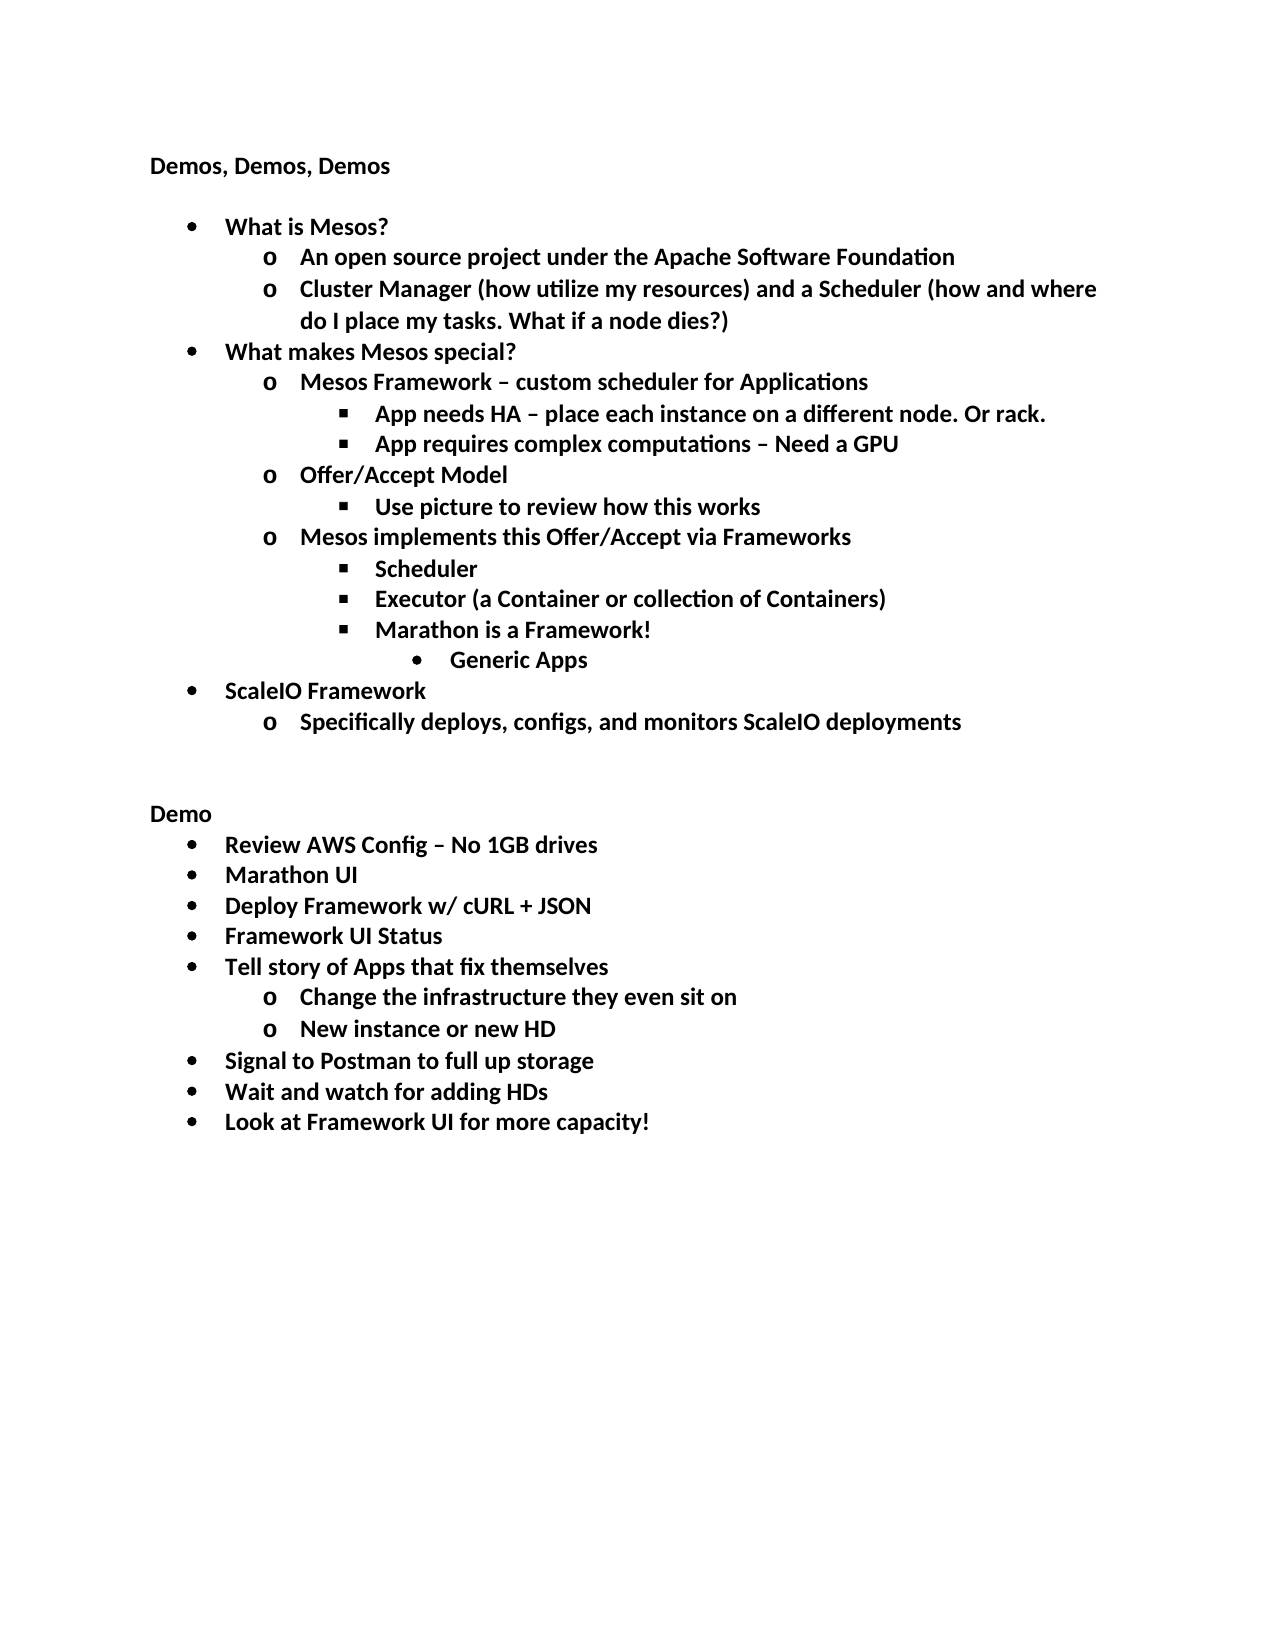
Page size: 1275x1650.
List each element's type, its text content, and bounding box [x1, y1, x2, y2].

list Deploy Framework w/ cURL + JSON [187, 890, 1125, 921]
list New instance or new HD [262, 1013, 1125, 1045]
text Demo [150, 798, 1125, 829]
list What is Mesos? [187, 211, 1125, 242]
list Marathon UI [187, 859, 1125, 890]
list Framework UI Status [187, 921, 1125, 951]
list App needs HA – place each instance on a different node. Or rack. [337, 398, 1125, 428]
list Change the infrastructure they even sit on [262, 982, 1125, 1013]
list Offer/Accept Model [262, 459, 1125, 491]
list Mesos implements this Offer/Accept via Frameworks [262, 521, 1125, 553]
list An open source project under the Apache Software Foundation [262, 242, 1125, 273]
list Look at Framework UI for more capacity! [187, 1106, 1125, 1137]
list ScaleIO Framework [187, 675, 1125, 706]
list Tell story of Apps that fix themselves [187, 951, 1125, 982]
text Demos, Demos, Demos [150, 150, 1125, 181]
list Cluster Manager (how utilize my resources) and a Scheduler (how and where do I place my tasks. What if a node dies?) [262, 273, 1125, 336]
list Specifically deploys, configs, and monitors ScaleIO deployments [262, 706, 1125, 737]
list Executor (a Container or collection of Containers) [337, 583, 1125, 614]
list Wait and watch for adding HDs [187, 1076, 1125, 1106]
list Mesos Framework – custom scheduler for Applications [262, 366, 1125, 398]
list Signal to Postman to full up storage [187, 1045, 1125, 1076]
list Generic Apps [412, 644, 1125, 675]
list Scheduler [337, 553, 1125, 583]
list Review AWS Config – No 1GB drives [187, 829, 1125, 859]
list Use picture to review how this works [337, 491, 1125, 521]
list What makes Mesos special? [187, 336, 1125, 366]
list Marathon is a Framework! [337, 614, 1125, 644]
list App requires complex computations – Need a GPU [337, 428, 1125, 459]
